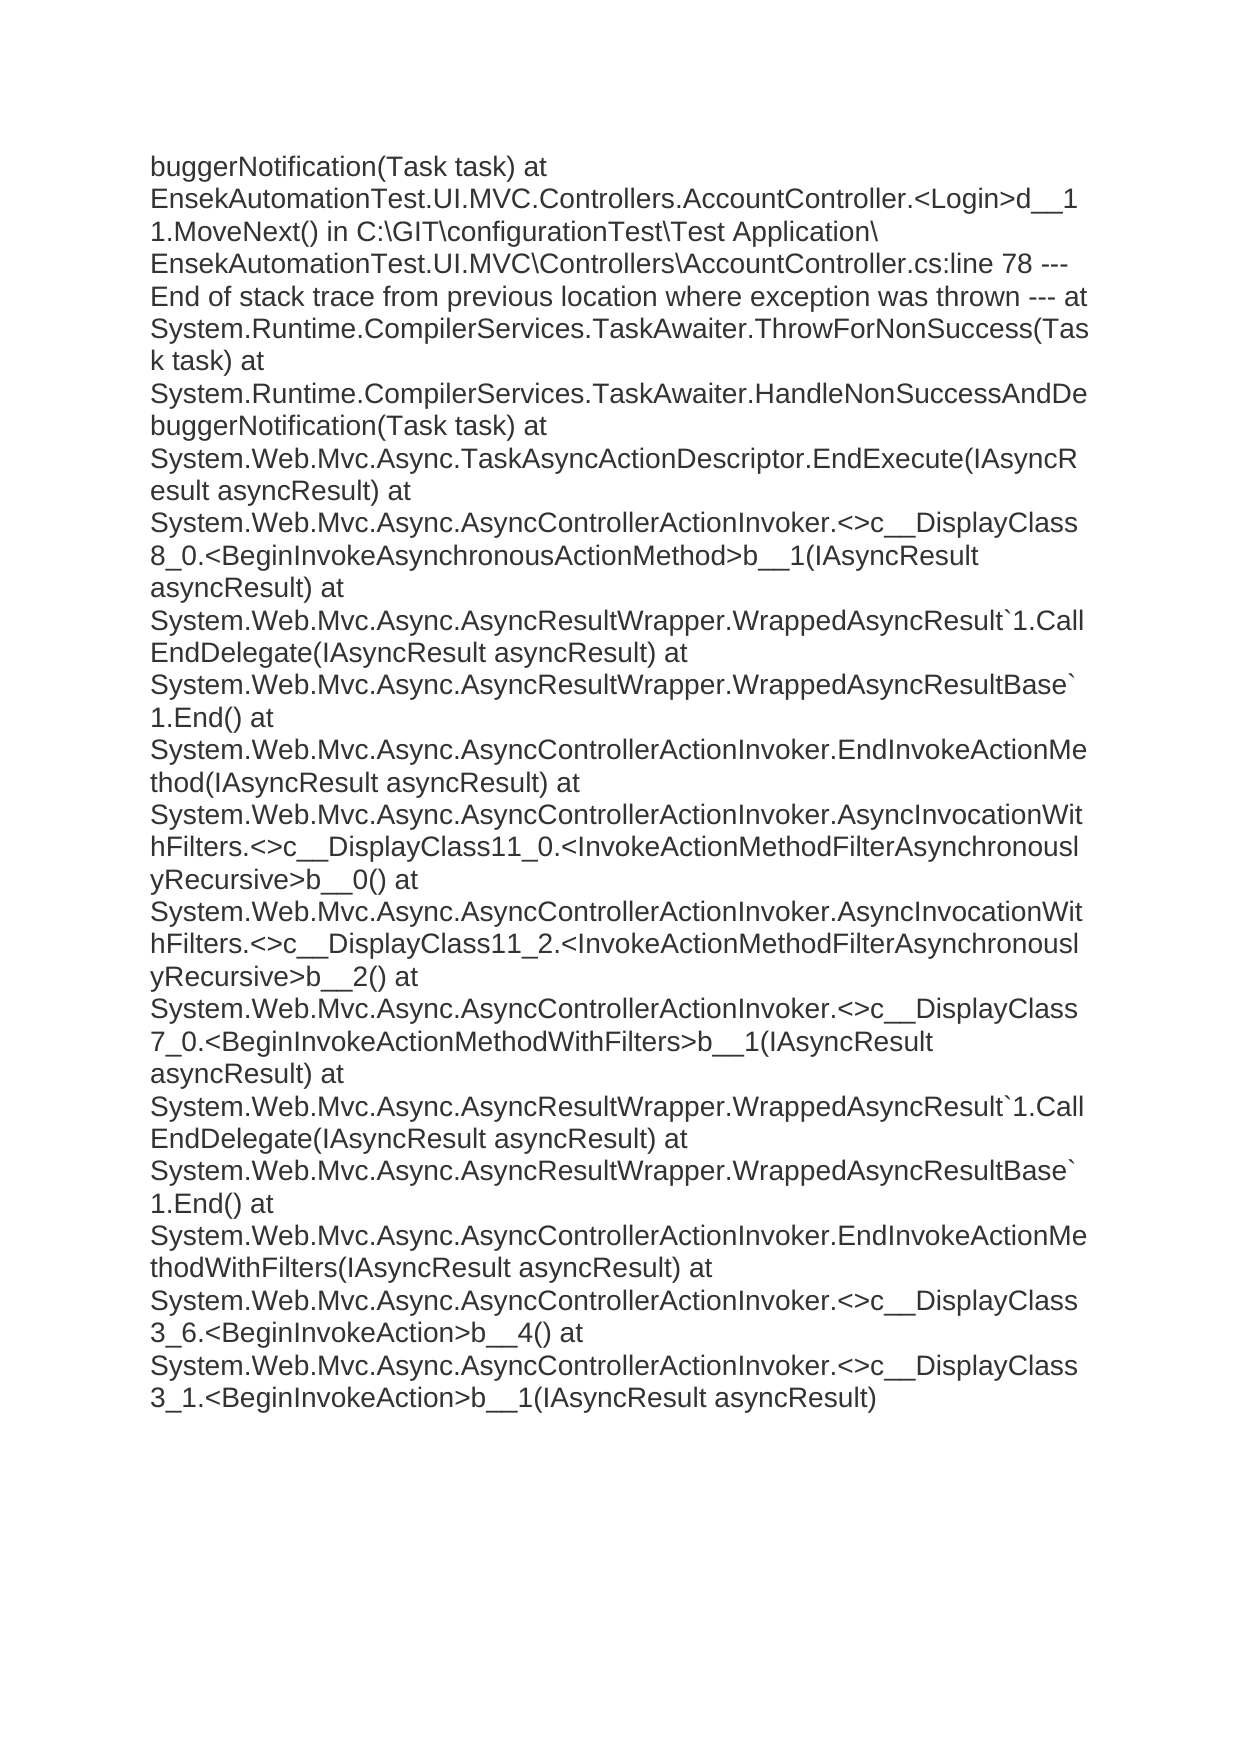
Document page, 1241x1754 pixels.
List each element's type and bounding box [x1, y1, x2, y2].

subtitle [150, 150, 1090, 1413]
